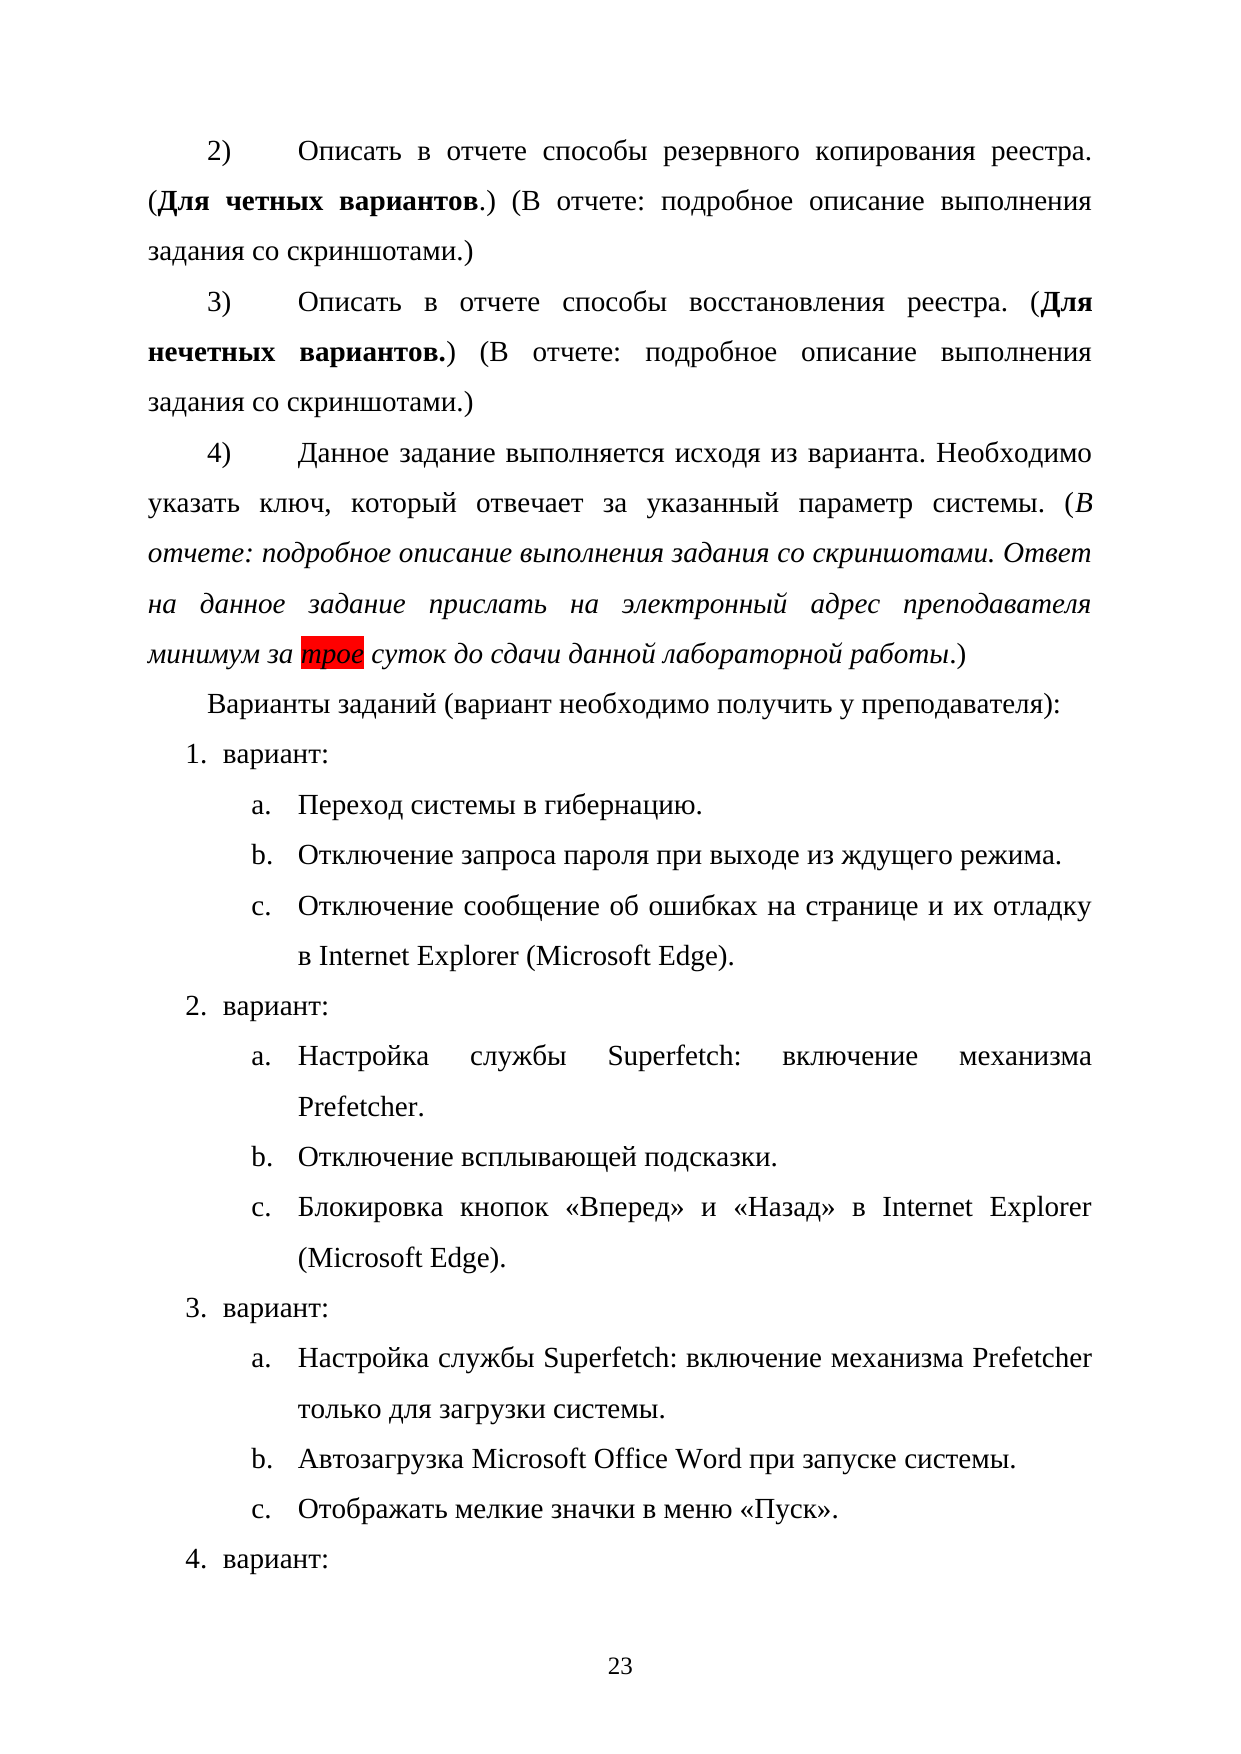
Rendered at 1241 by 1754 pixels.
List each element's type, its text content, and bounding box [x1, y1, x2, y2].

list вариант: [185, 737, 1092, 770]
list вариант: [185, 1290, 1092, 1324]
list Варианты заданий (вариант необходимо получить у преподавателя): [207, 686, 1092, 720]
list Автозагрузка Microsoft Office Word при запуске системы. [251, 1441, 1092, 1474]
list Описать в отчете способы резервного копирования реестра. (Для четных вариантов.) (В отчете: подробное описание выполнения задания со скриншотами.) [148, 133, 1092, 267]
list Отображать мелкие значки в меню «Пуск». [251, 1491, 1092, 1525]
list Данное задание выполняется исходя из варианта. Необходимо указать ключ, который отвечает за указанный параметр системы. (В отчете: подробное описание выполнения задания со скриншотами. Ответ на данное задание прислать на электронный адрес преподавателя минимум за трое суток до сдачи данной лабораторной работы.) [148, 435, 1092, 669]
list вариант: [185, 988, 1092, 1022]
list Описать в отчете способы восстановления реестра. (Для нечетных вариантов.) (В отчете: подробное описание выполнения задания со скриншотами.) [148, 284, 1092, 418]
list Переход системы в гибернацию. [251, 787, 1092, 821]
list вариант: [185, 1542, 1092, 1575]
list Настройка службы Superfetch: включение механизма Prefetcher только для загрузки системы. [251, 1340, 1092, 1424]
list Настройка службы Superfetch: включение механизма Prefetcher. [251, 1038, 1092, 1122]
list Отключение сообщение об ошибках на странице и их отладку в Internet Explorer (Microsoft Edge). [251, 888, 1092, 971]
list Отключение всплывающей подсказки. [251, 1139, 1092, 1173]
list Блокировка кнопок «Вперед» и «Назад» в Internet Explorer (Microsoft Edge). [251, 1189, 1092, 1273]
list Отключение запроса пароля при выходе из ждущего режима. [251, 837, 1092, 871]
